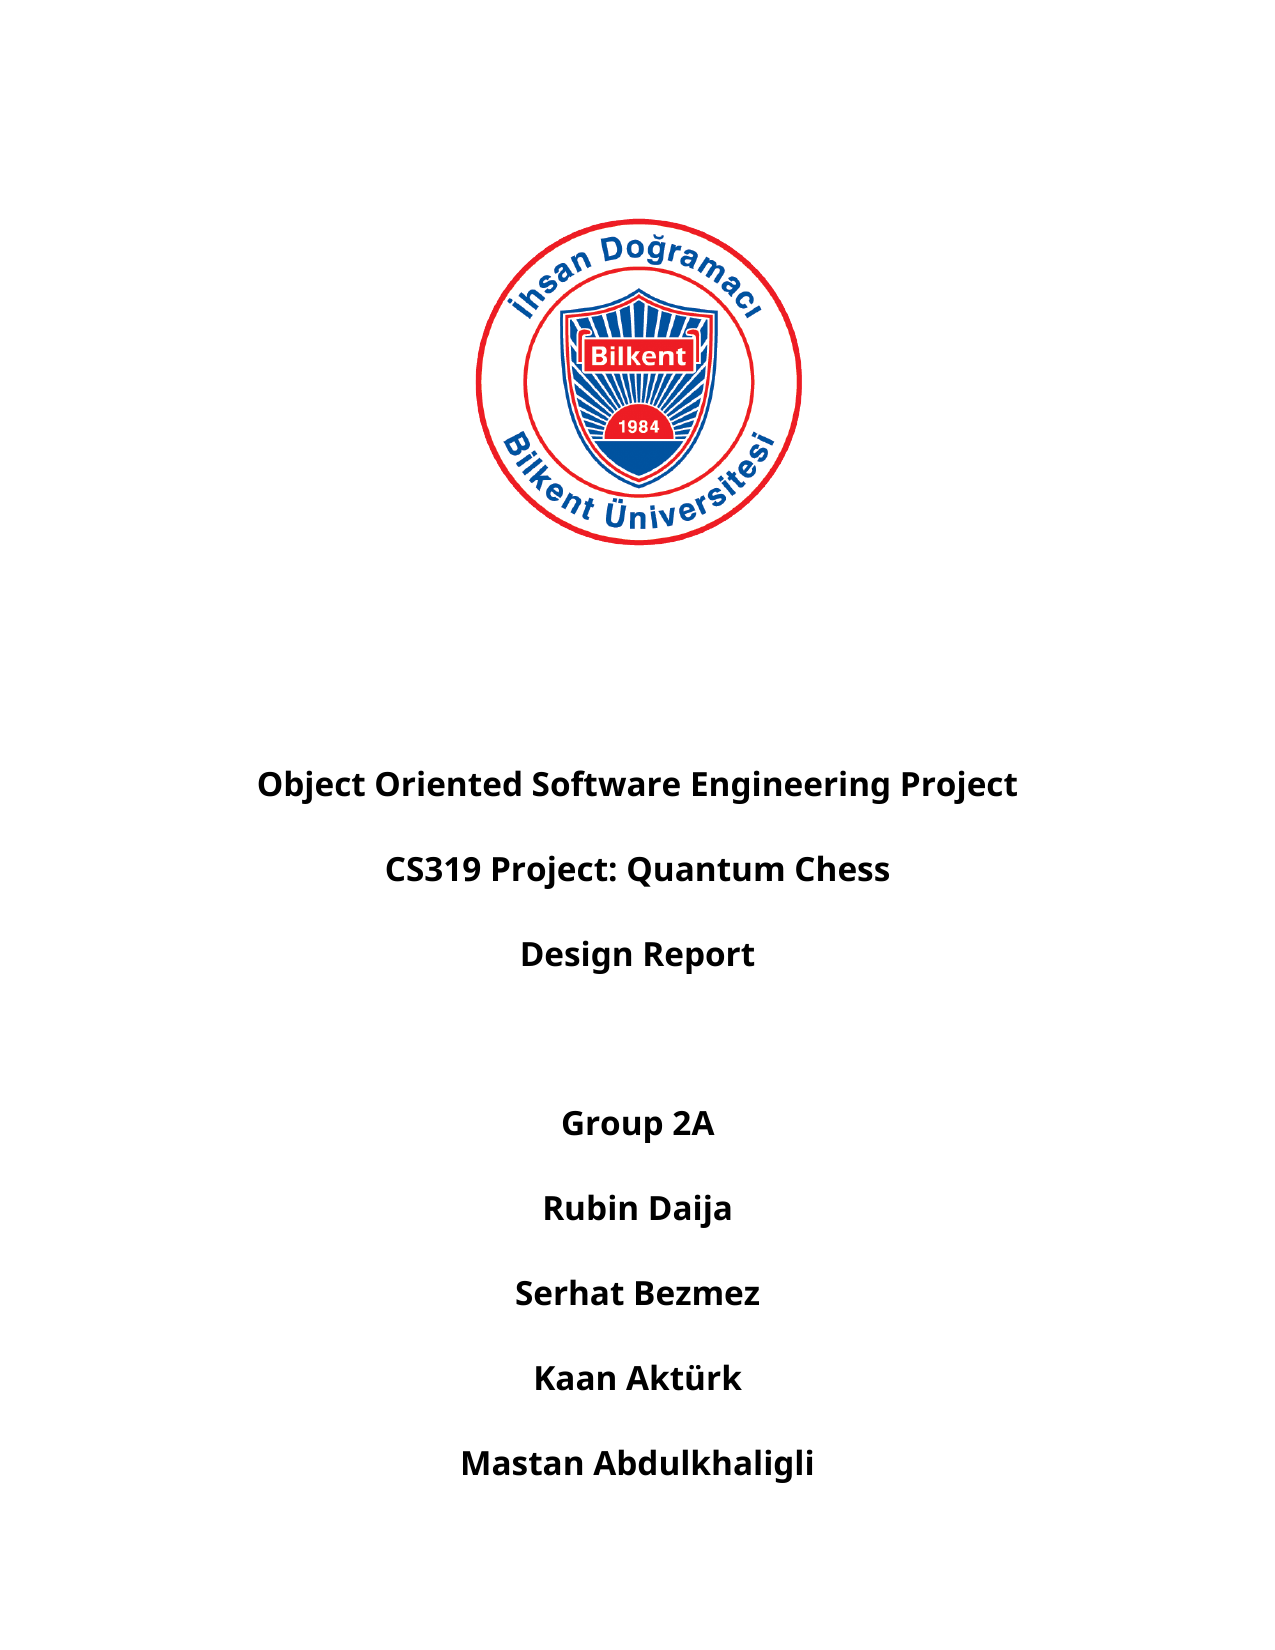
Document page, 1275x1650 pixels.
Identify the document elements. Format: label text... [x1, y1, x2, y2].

picture [473, 218, 802, 547]
text CS319 Project: Quantum Chess [150, 846, 1125, 891]
text Object Oriented Software Engineering Project [150, 761, 1125, 806]
text Kaan Aktürk [150, 1354, 1125, 1400]
text Group 2A [150, 1100, 1125, 1146]
text Mastan Abdulkhaligli [150, 1439, 1125, 1485]
text Rubin Daija [150, 1185, 1125, 1230]
text Serhat Bezmez [150, 1270, 1125, 1315]
text Design Report [150, 931, 1125, 976]
